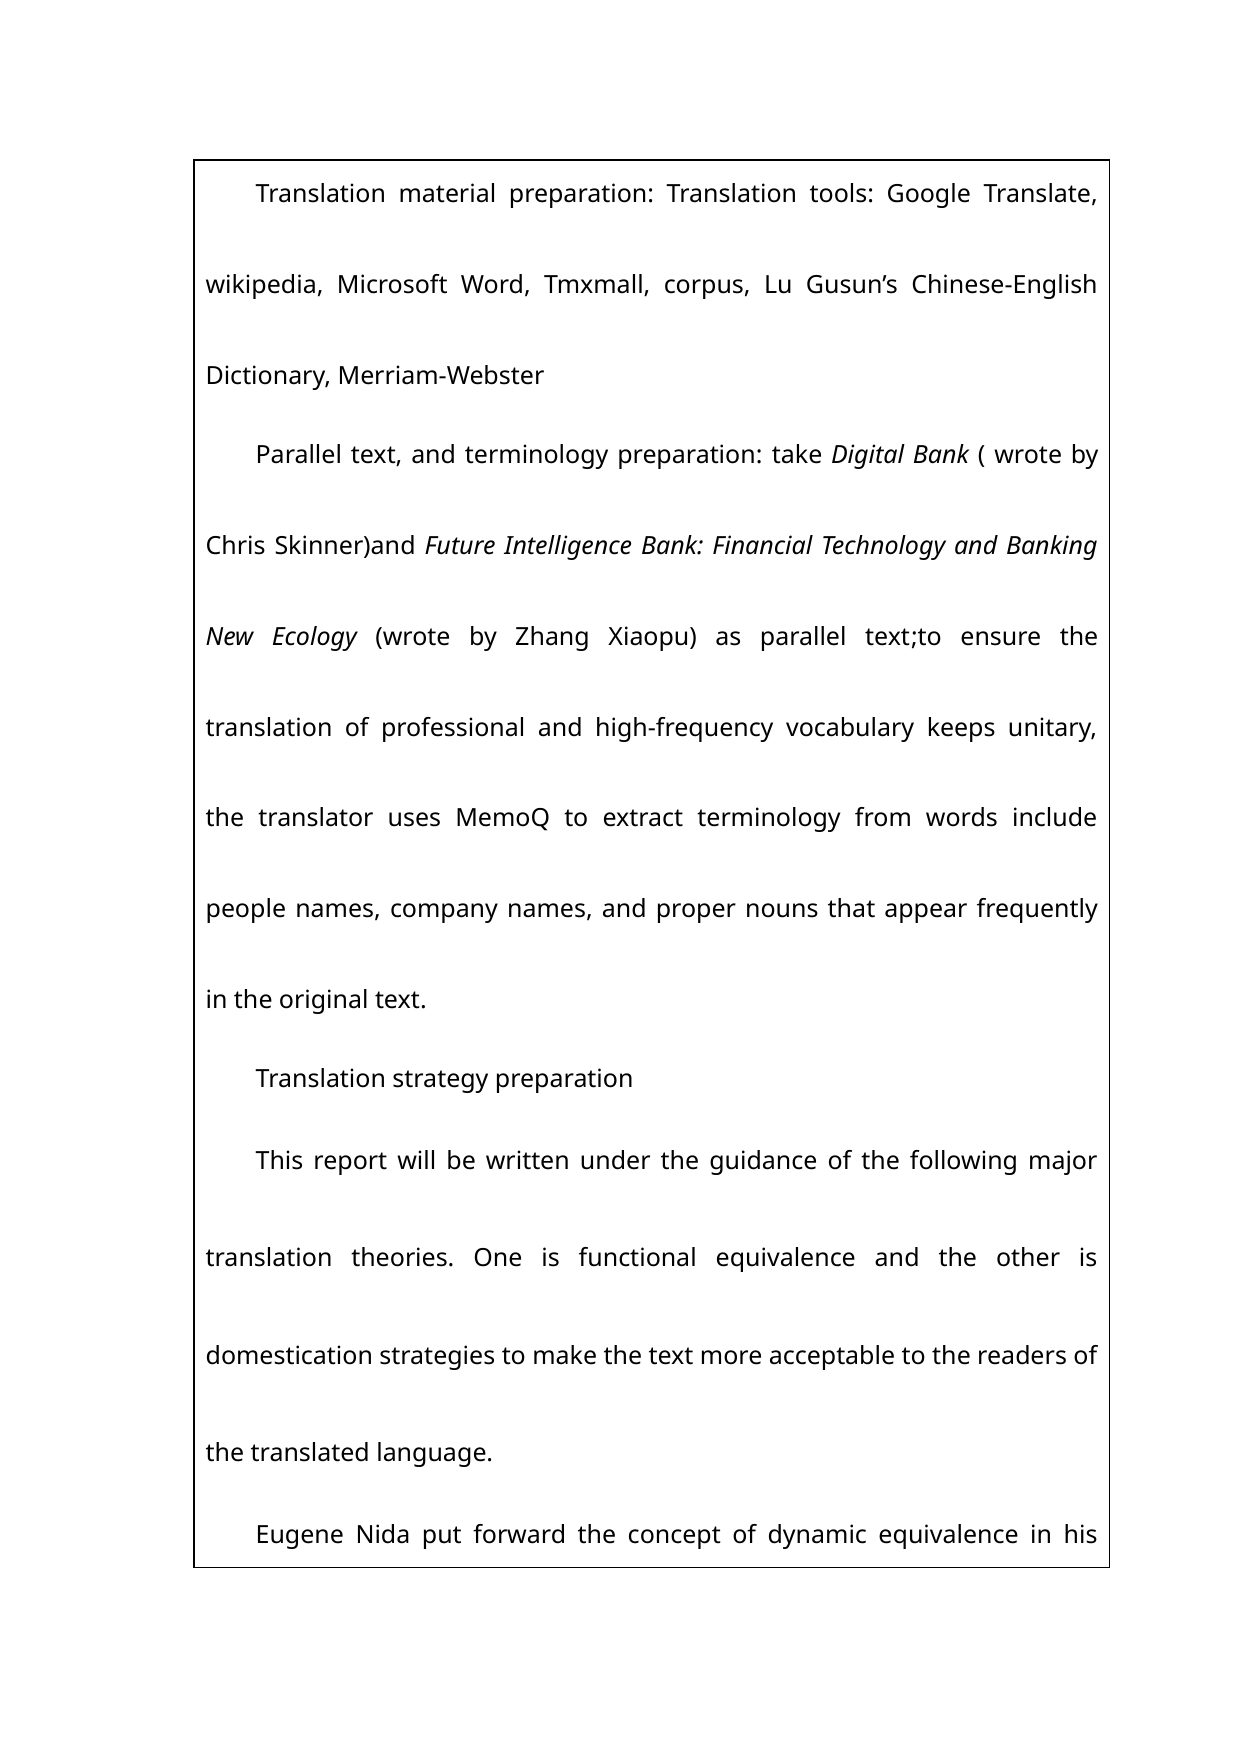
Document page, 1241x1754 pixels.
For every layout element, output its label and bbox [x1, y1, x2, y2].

table_cell [195, 161, 1109, 1567]
